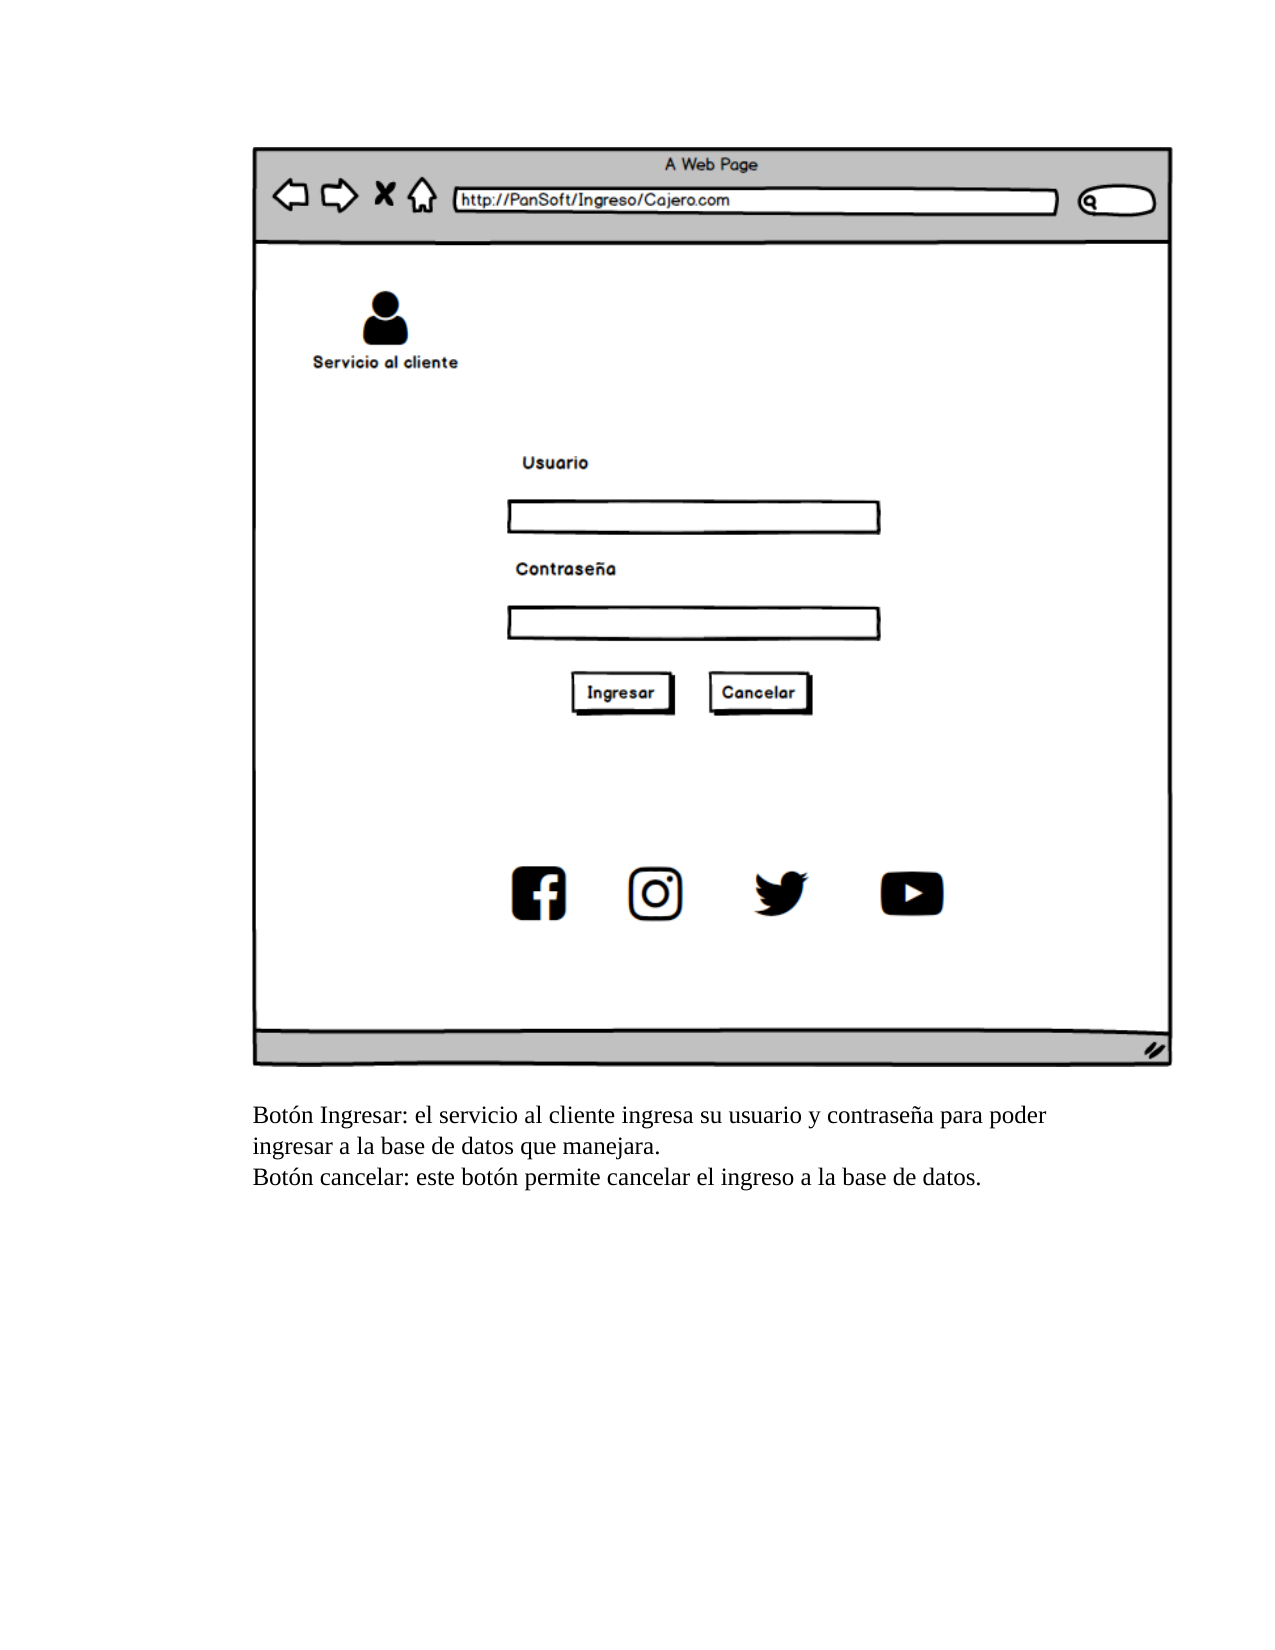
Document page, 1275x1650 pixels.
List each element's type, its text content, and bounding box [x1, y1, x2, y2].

text Botón Ingresar: el servicio al cliente ingresa su usuario y contraseña para poder ingresar a la base de datos que manejara. [252, 1100, 1098, 1160]
text Botón cancelar: este botón permite cancelar el ingreso a la base de datos. [252, 1162, 1098, 1191]
picture [252, 147, 1173, 1067]
